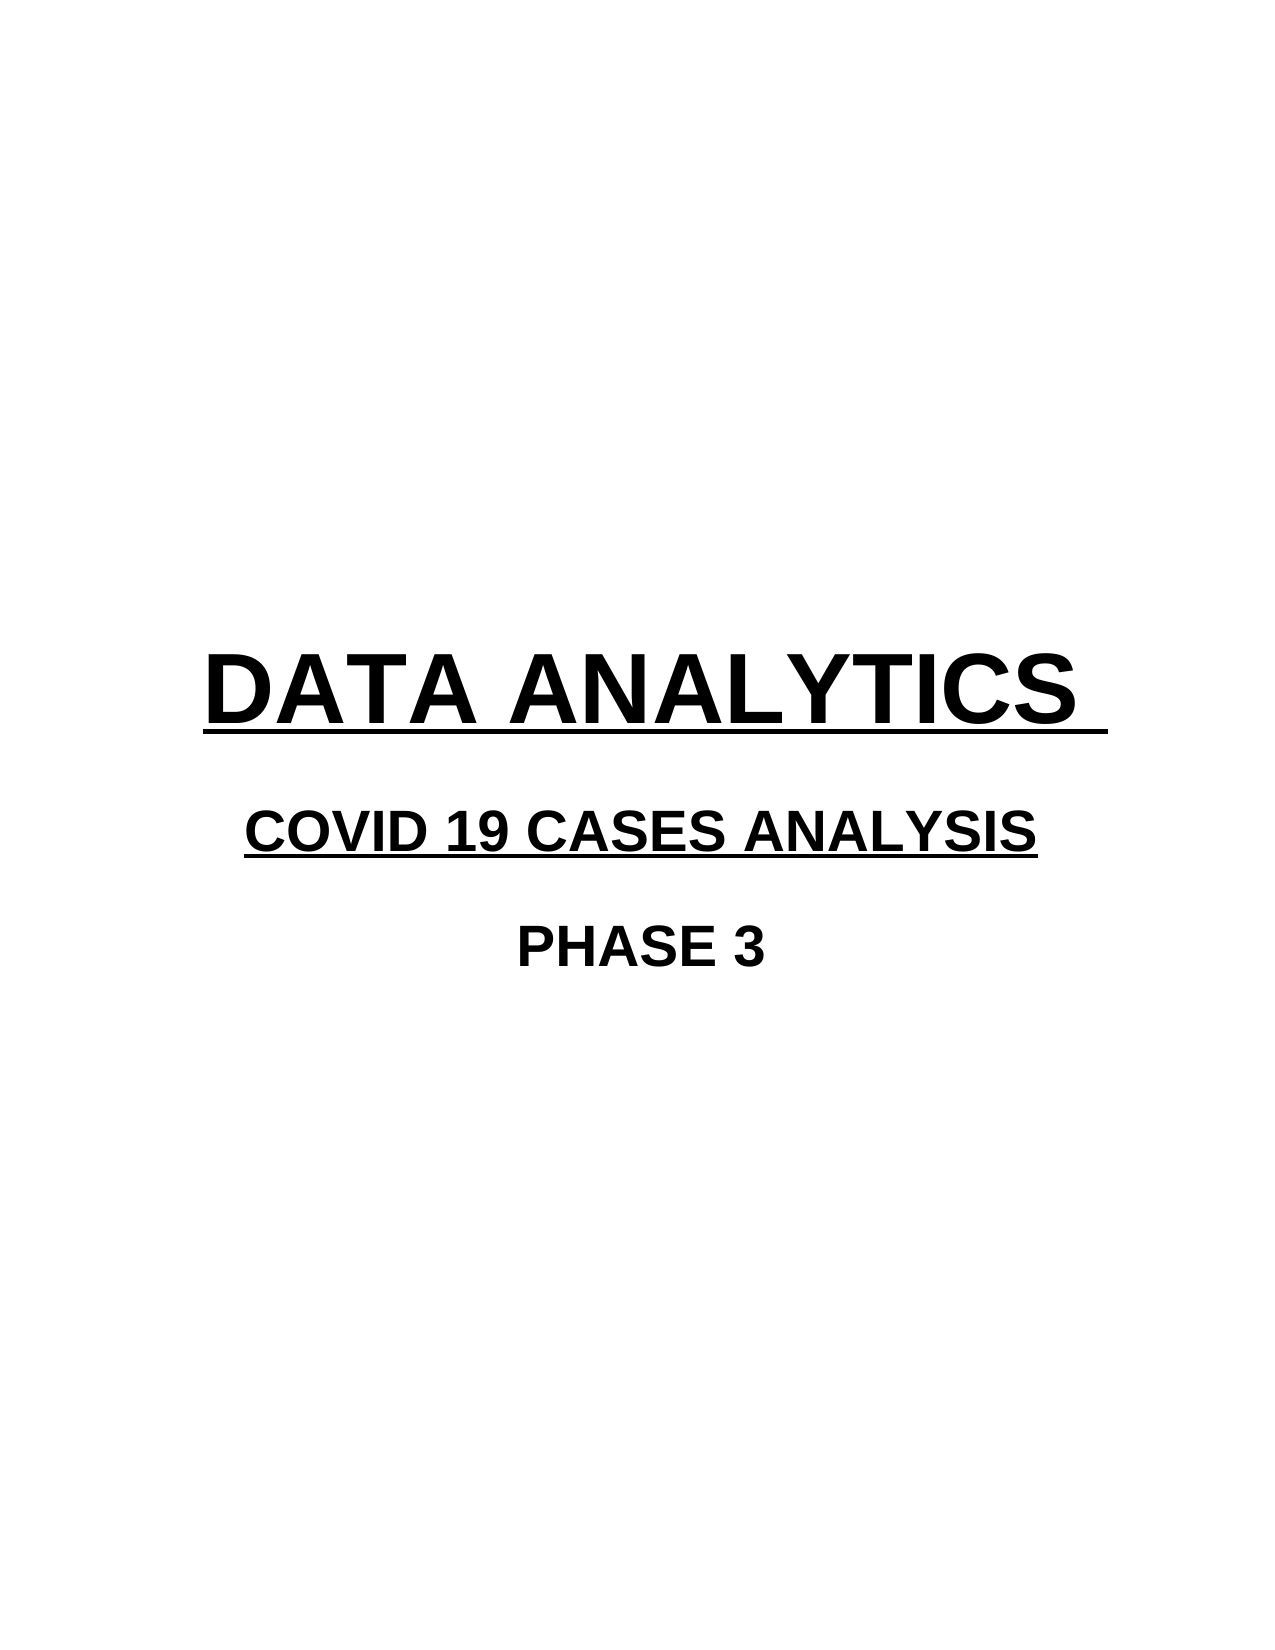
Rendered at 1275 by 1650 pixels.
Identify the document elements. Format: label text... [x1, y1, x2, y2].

text DATA ANALYTICS [150, 629, 1132, 744]
text PHASE 3 [150, 912, 1132, 979]
text COVID 19 CASES ANALYSIS [150, 797, 1132, 864]
